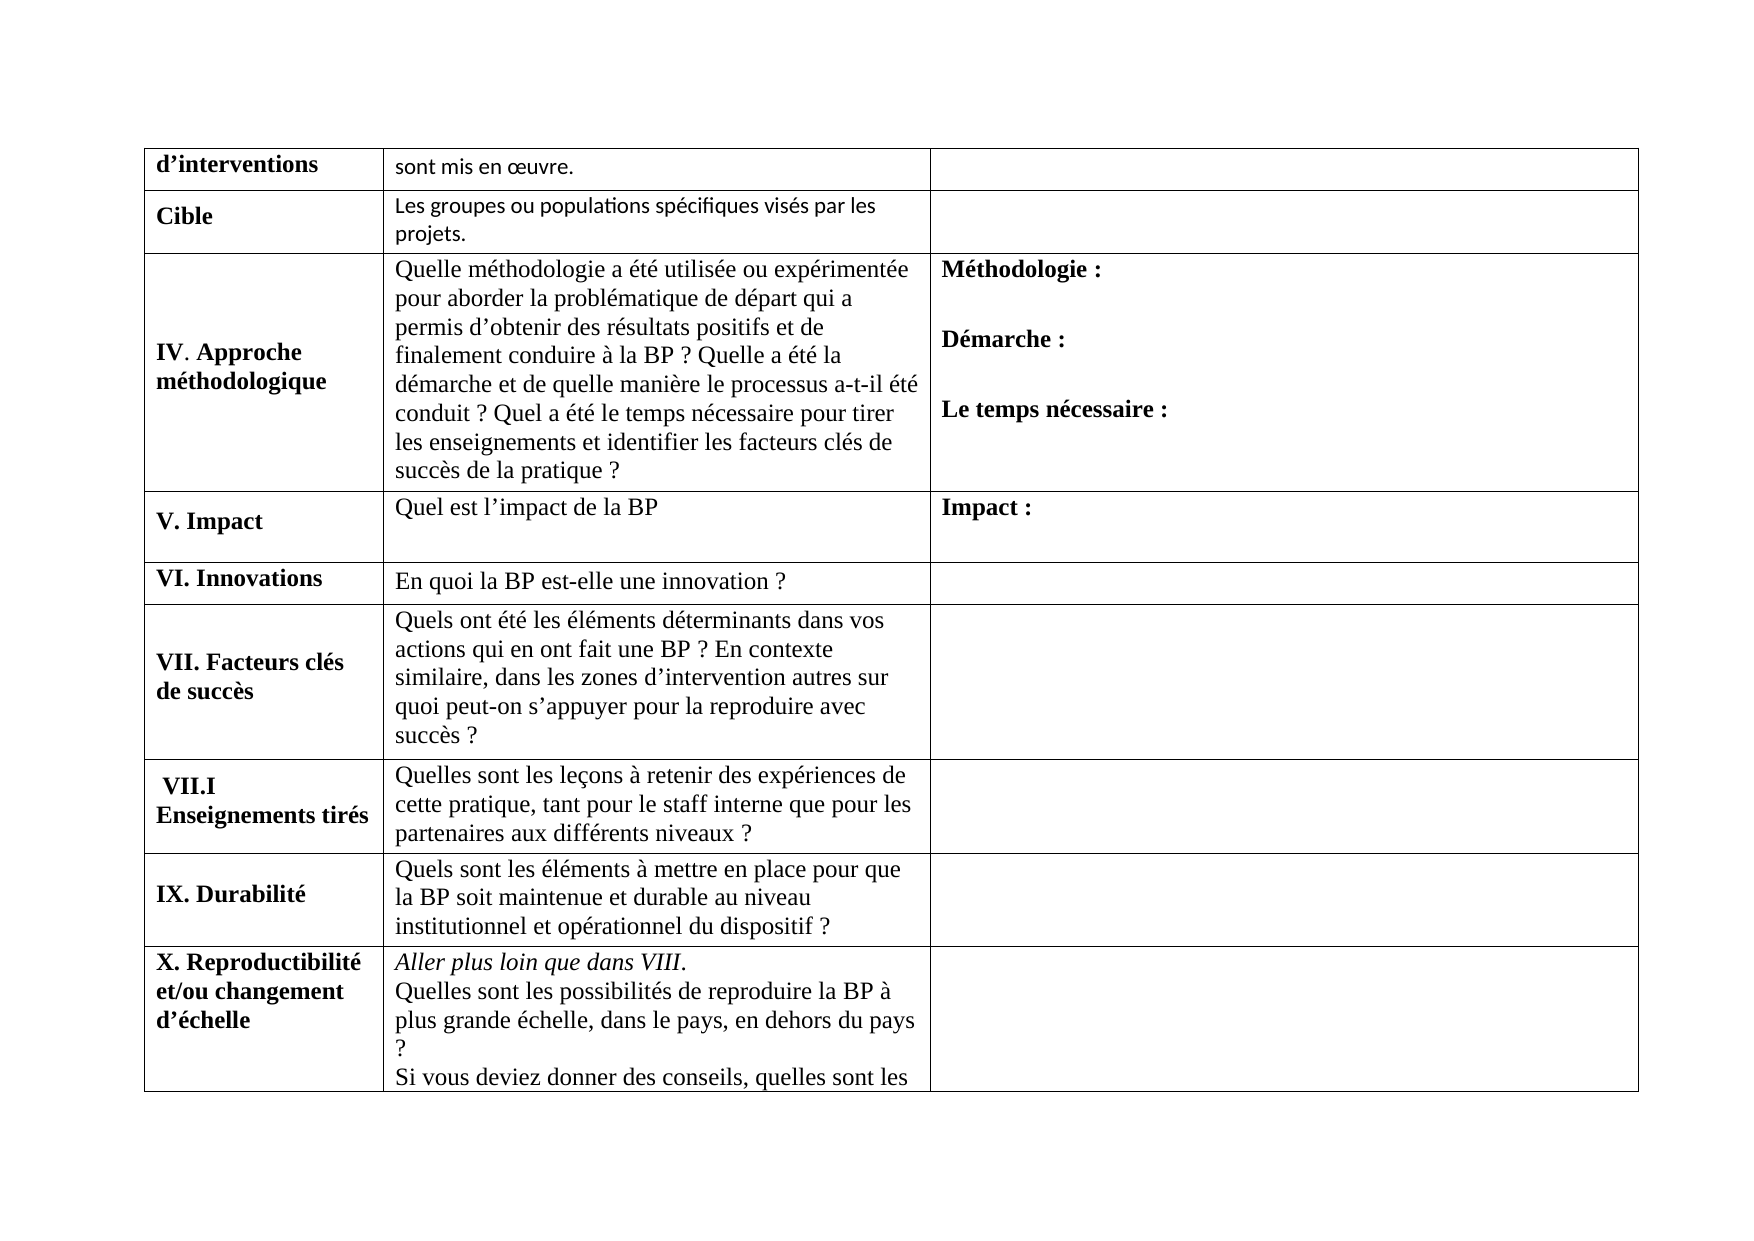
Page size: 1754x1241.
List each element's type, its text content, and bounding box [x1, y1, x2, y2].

table_cell Quels ont été les éléments déterminants dans vos actions qui en ont fait une BP ? En contexte similaire, dans les zones d’intervention autres sur quoi peut-on s’appuyer pour la reproduire avec succès ? [384, 605, 930, 759]
table_cell [931, 191, 1638, 253]
table_cell IV. Approche méthodologique [145, 254, 383, 491]
table_cell IX. Durabilité [145, 854, 383, 946]
table_cell VI. Innovations [145, 563, 383, 604]
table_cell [384, 149, 930, 190]
table_cell Méthodologie : Démarche : Le temps nécessaire : [931, 254, 1638, 491]
table_cell En quoi la BP est-elle une innovation ? [384, 563, 930, 604]
table_cell V. Impact [145, 492, 383, 562]
table_cell Quels sont les éléments à mettre en place pour que la BP soit maintenue et durable au niveau institutionnel et opérationnel du dispositif ? [384, 854, 930, 946]
table_cell [931, 563, 1638, 604]
table_cell Les groupes ou populations spécifiques visés par les projets. [384, 191, 930, 253]
table_cell Cible [145, 191, 383, 253]
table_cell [384, 947, 930, 1091]
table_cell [145, 149, 383, 190]
table_cell Quel est l’impact de la BP [384, 492, 930, 562]
table_cell VII.I Enseignements tirés [145, 760, 383, 853]
table_cell Quelle méthodologie a été utilisée ou expérimentée pour aborder la problématique de départ qui a permis d’obtenir des résultats positifs et de finalement conduire à la BP ? Quelle a été la démarche et de quelle manière le processus a-t-il été conduit ? Quel a été le temps nécessaire pour tirer les enseignements et identifier les facteurs clés de succès de la pratique ? [384, 254, 930, 491]
table_cell [931, 854, 1638, 946]
table_cell [931, 947, 1638, 1091]
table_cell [145, 947, 383, 1091]
table_cell [931, 605, 1638, 759]
table_cell VII. Facteurs clés de succès [145, 605, 383, 759]
table_cell Impact : [931, 492, 1638, 562]
table_cell [931, 149, 1638, 190]
table_cell [931, 760, 1638, 853]
table_cell Quelles sont les leçons à retenir des expériences de cette pratique, tant pour le staff interne que pour les partenaires aux différents niveaux ? [384, 760, 930, 853]
